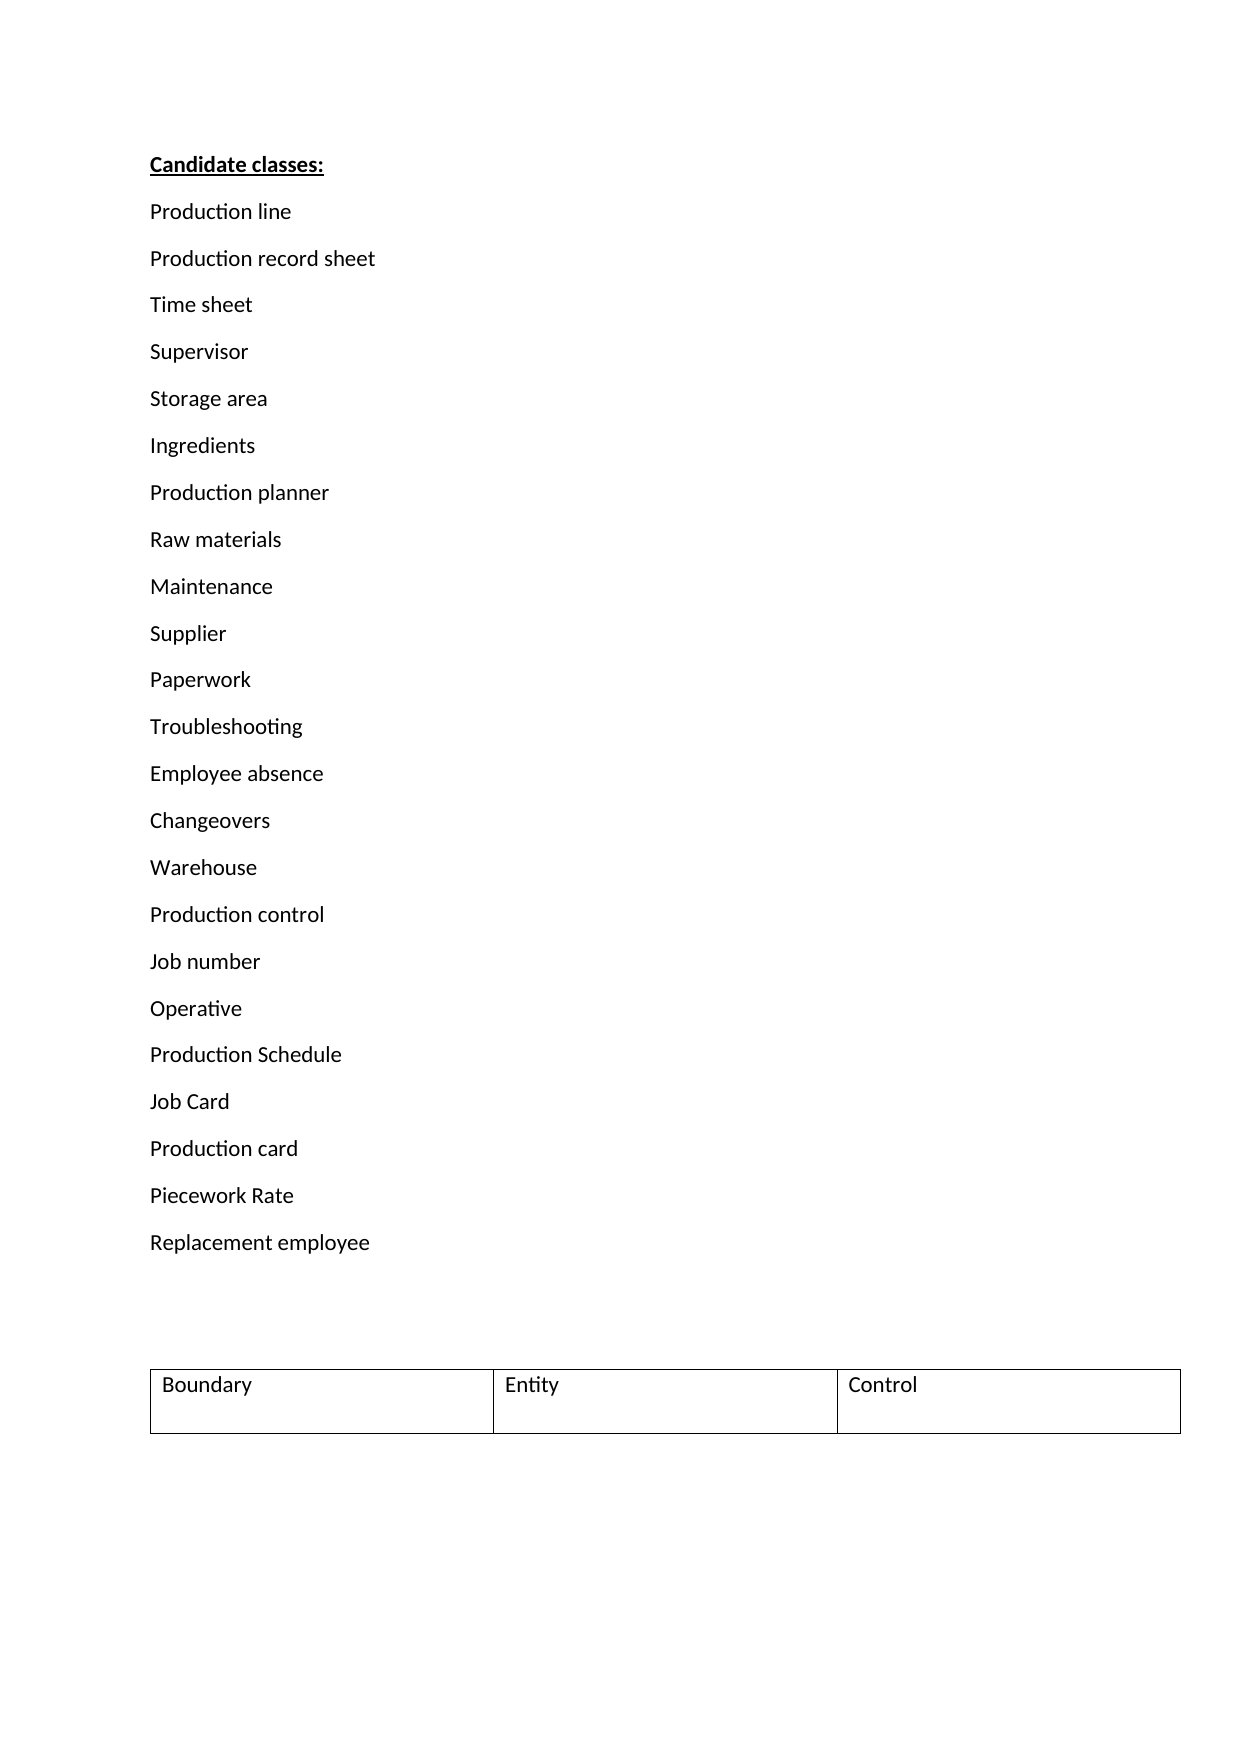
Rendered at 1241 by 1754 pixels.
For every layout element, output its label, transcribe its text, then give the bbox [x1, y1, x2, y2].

text Job Card [150, 1087, 1090, 1116]
table_header Entity [494, 1370, 837, 1432]
text Ingredients [150, 431, 1090, 459]
text Maintenance [150, 572, 1090, 600]
text Candidate classes: [150, 150, 1090, 178]
text Warehouse [150, 853, 1090, 881]
text Time sheet [150, 291, 1090, 319]
text Production control [150, 900, 1090, 928]
text Raw materials [150, 525, 1090, 553]
text Operative [150, 994, 1090, 1022]
text Job number [150, 947, 1090, 975]
text Employee absence [150, 759, 1090, 787]
text Production planner [150, 478, 1090, 506]
text Changeovers [150, 806, 1090, 834]
text Production line [150, 197, 1090, 225]
text Paperwork [150, 666, 1090, 694]
text Production Schedule [150, 1041, 1090, 1069]
table_header Control [838, 1370, 1180, 1432]
text Troubleshooting [150, 712, 1090, 741]
table_header Boundary [151, 1370, 493, 1432]
text Supervisor [150, 337, 1090, 366]
text Piecework Rate [150, 1181, 1090, 1209]
text Supplier [150, 619, 1090, 647]
text Storage area [150, 384, 1090, 412]
text Production record sheet [150, 244, 1090, 272]
text Production card [150, 1134, 1090, 1162]
text Replacement employee [150, 1228, 1090, 1256]
